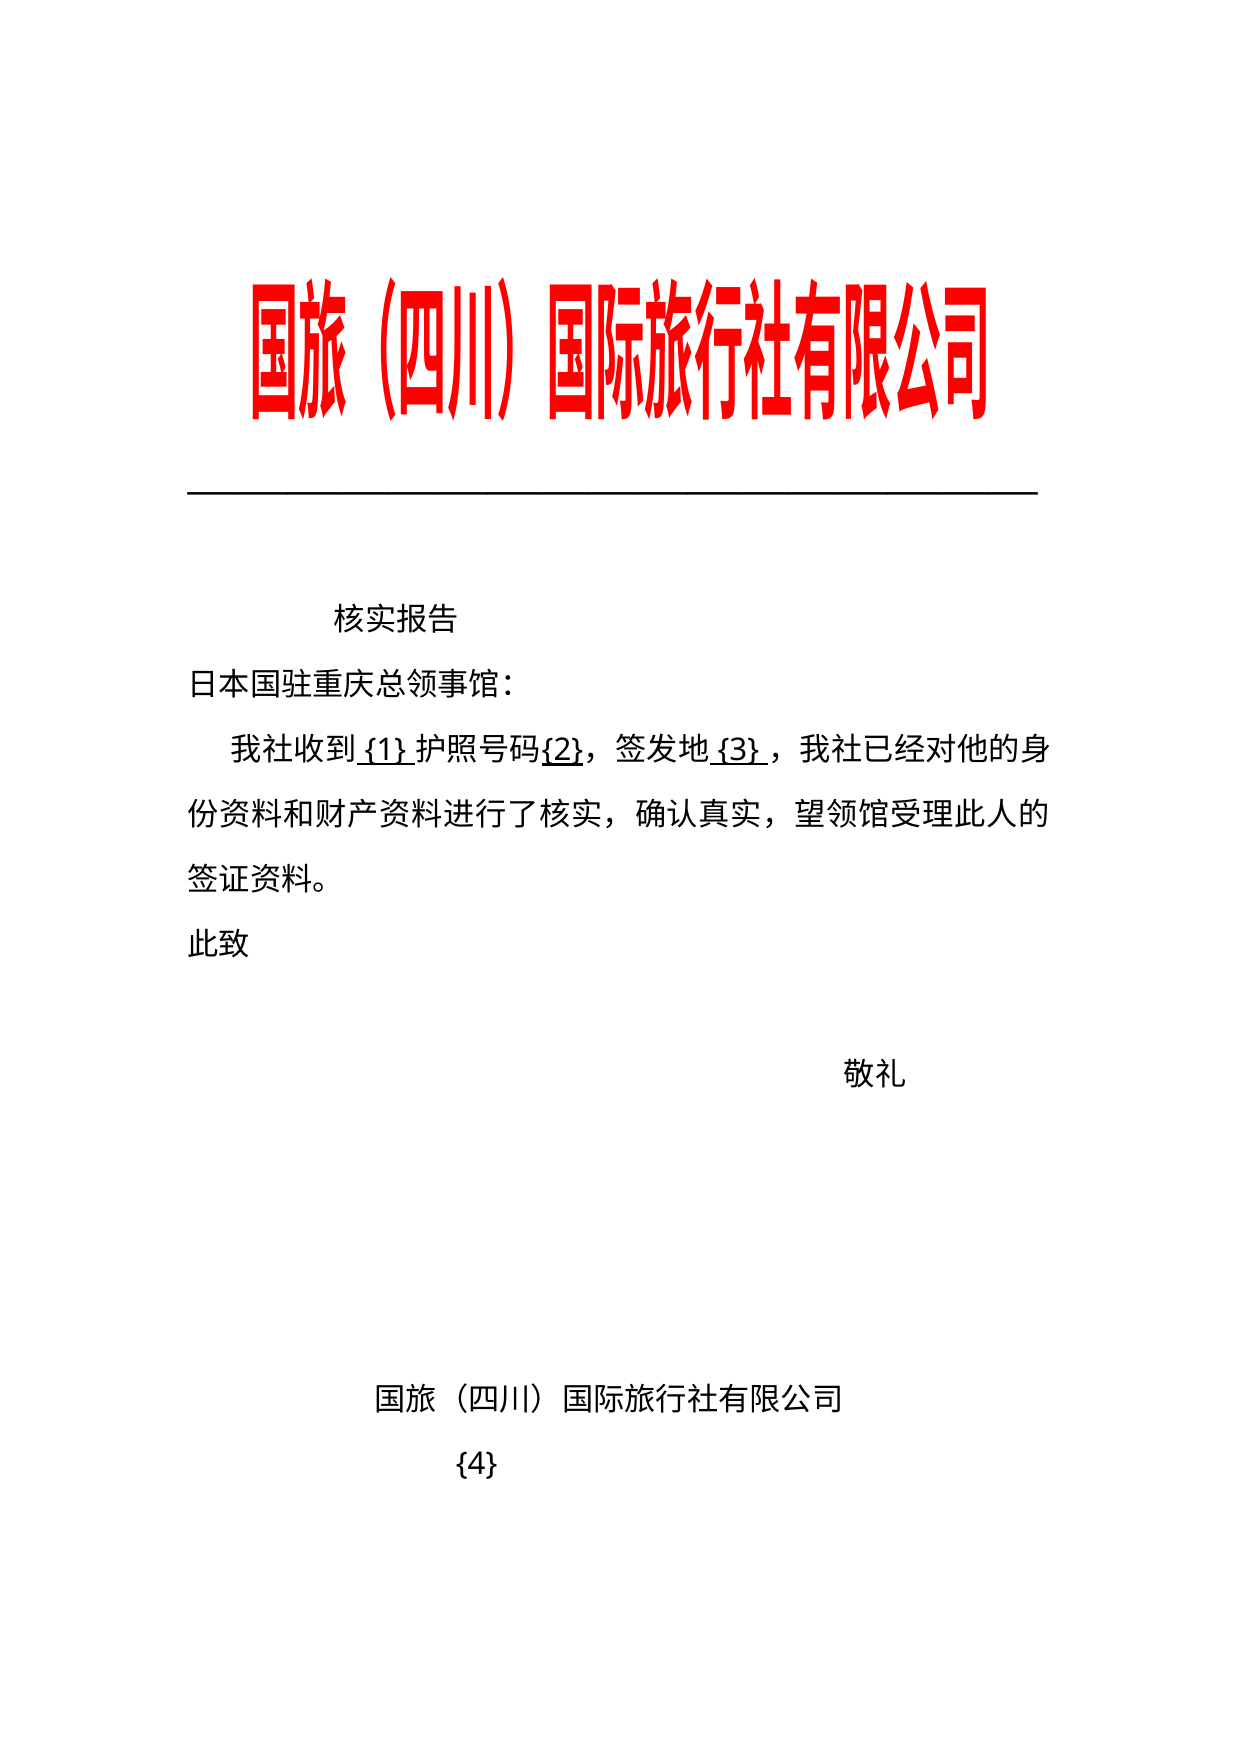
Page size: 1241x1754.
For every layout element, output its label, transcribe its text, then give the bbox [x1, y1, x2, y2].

text 国旅（四川）国际旅行社有限公司 [187, 1364, 1053, 1429]
text {4} [187, 1429, 1053, 1494]
text 此致 [187, 909, 1053, 974]
text 我社收到 {1} 护照号码{2}，签发地 {3} ，我社已经对他的身份资料和财产资料进行了核实，确认真实，望领馆受理此人的签证资料。 [187, 714, 1053, 909]
text 国旅（四川）国际旅行社有限公司 [187, 227, 1053, 454]
text 敬礼 [844, 1039, 1053, 1104]
text ————————————————— [187, 454, 1053, 519]
text 日本国驻重庆总领事馆： [187, 649, 1053, 714]
text 核实报告 [187, 584, 1053, 649]
